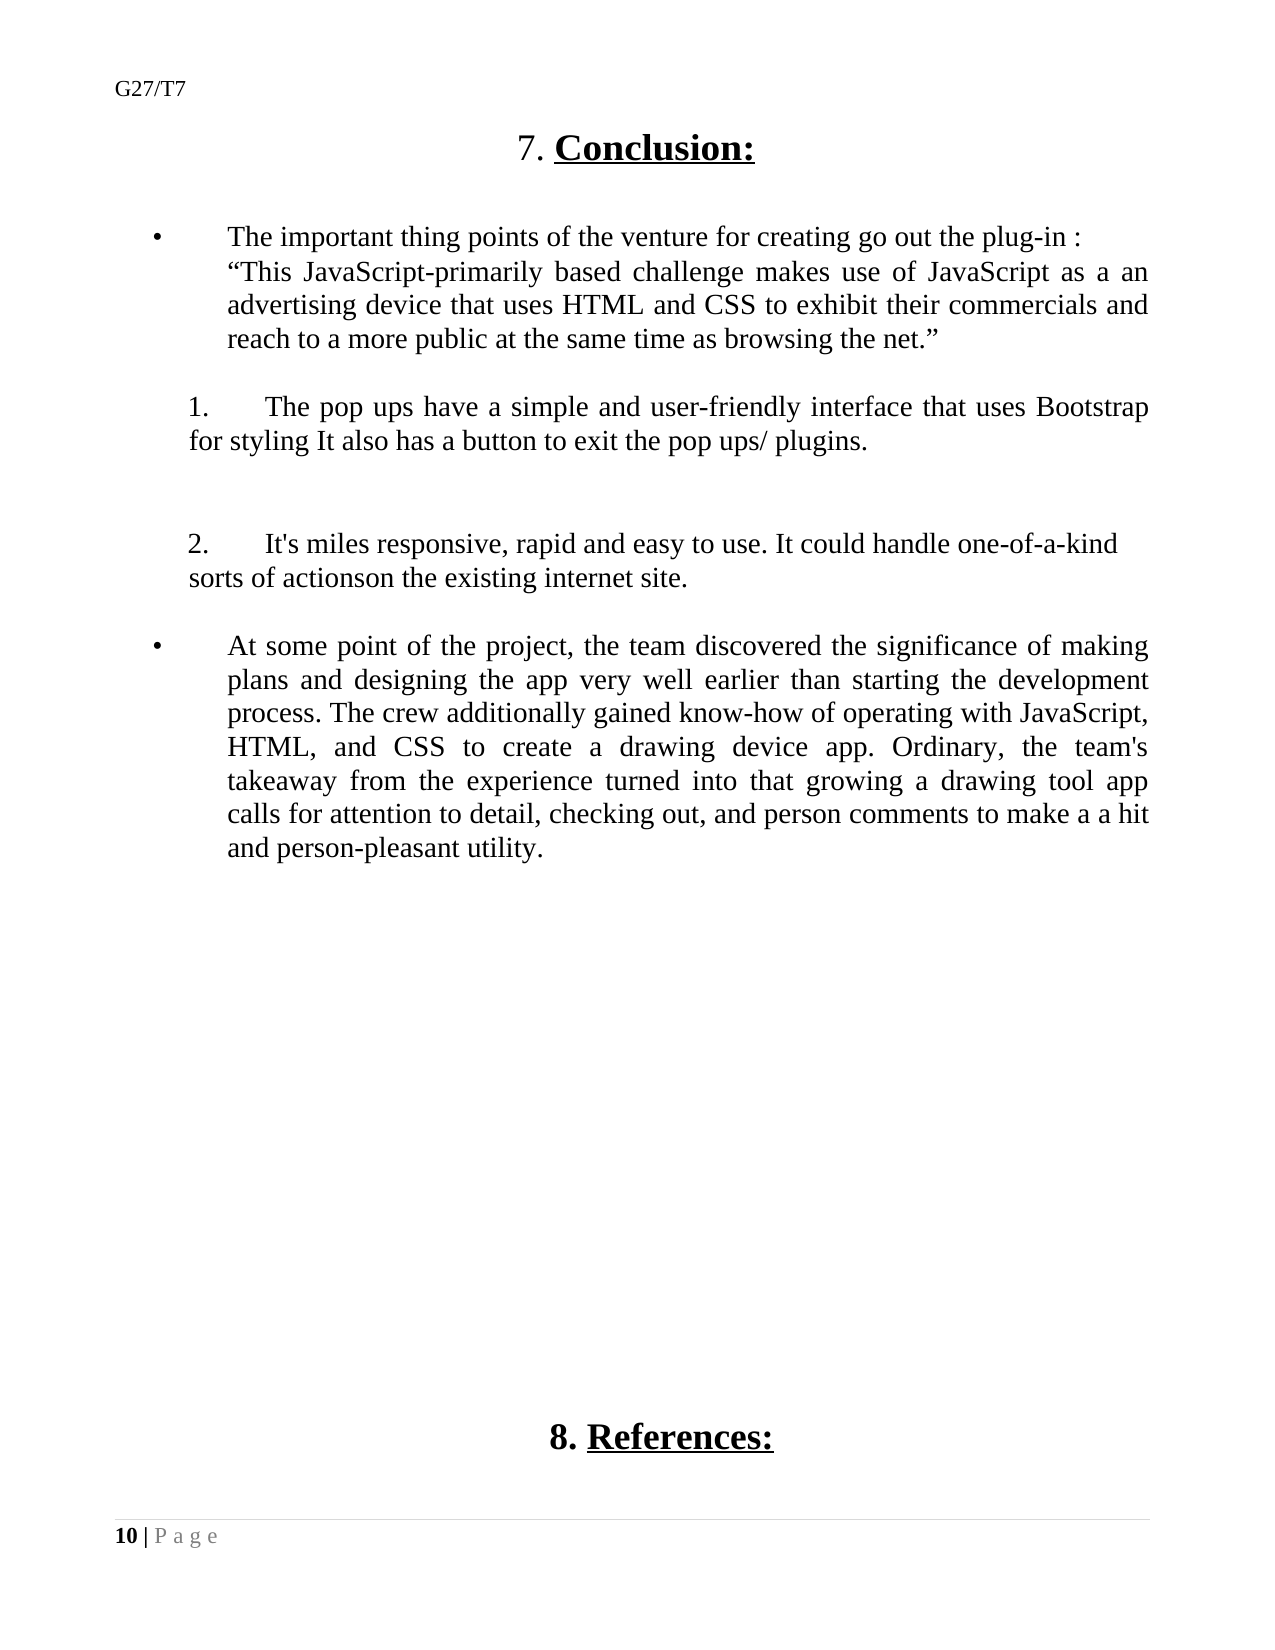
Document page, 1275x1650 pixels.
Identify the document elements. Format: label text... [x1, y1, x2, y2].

list At some point of the project, the team discovered the significance of making plans and designing the app very well earlier than starting the development process. The crew additionally gained know-how of operating with JavaScript, HTML, and CSS to create a drawing device app. Ordinary, the team's takeaway from the experience turned into that growing a drawing tool app calls for attention to detail, checking out, and person comments to make a a hit and person-pleasant utility. [152, 628, 1150, 863]
list It's miles responsive, rapid and easy to use. It could handle one-of-a-kind sorts of actionson the existing internet site. [187, 526, 1150, 593]
list The important thing points of the venture for creating go out the plug-in : [152, 219, 1150, 253]
text “This JavaScript-primarily based challenge makes use of JavaScript as a an advertising device that uses HTML and CSS to exhibit their commercials and reach to a more public at the same time as browsing the net.” [227, 254, 1150, 354]
list Conclusion: [135, 125, 1136, 168]
list References: [173, 1414, 1150, 1457]
list The pop ups have a simple and user-friendly interface that uses Bootstrap for styling It also has a button to exit the pop ups/ plugins. [187, 389, 1150, 457]
